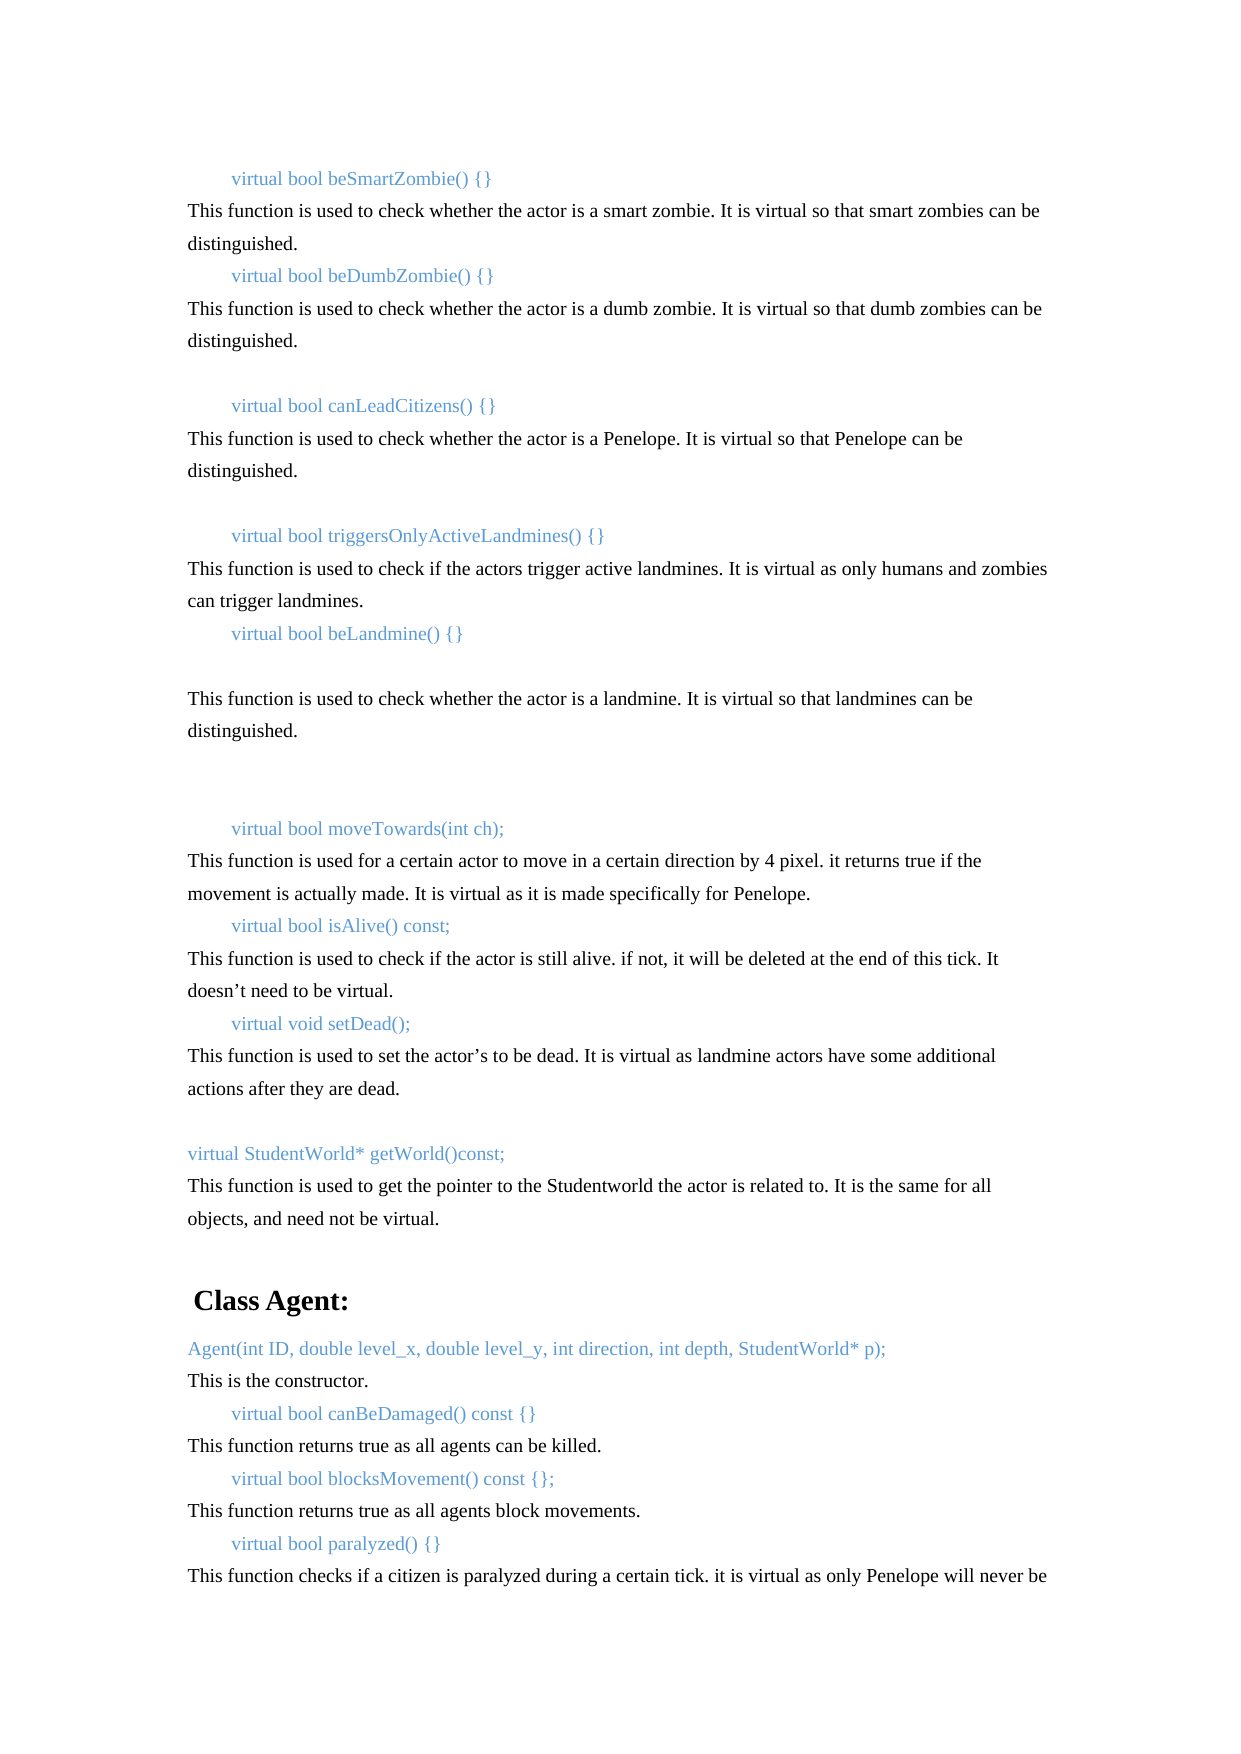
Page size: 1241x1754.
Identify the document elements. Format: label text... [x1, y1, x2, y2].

text virtual bool beDumbZombie() {} [187, 259, 1053, 292]
text This function is used to check if the actor is still alive. if not, it will be deleted at the end of this tick. It doesn’t need to be virtual. [187, 942, 1053, 1007]
text This function returns true as all agents can be killed. [187, 1429, 1053, 1462]
text Agent(int ID, double level_x, double level_y, int direction, int depth, StudentWorld* p); [187, 1332, 1053, 1364]
text virtual bool isAlive() const; [187, 909, 1053, 942]
text This function is used to check whether the actor is a dumb zombie. It is virtual so that dumb zombies can be distinguished. [187, 292, 1053, 357]
text Class Agent: [187, 1267, 1053, 1332]
text virtual bool moveTowards(int ch); [187, 812, 1053, 844]
text virtual bool canBeDamaged() const {} [187, 1397, 1053, 1429]
text virtual bool beLandmine() {} [187, 617, 1053, 649]
text virtual bool paralyzed() {} [187, 1527, 1053, 1559]
text This is the constructor. [187, 1364, 1053, 1397]
text This function is used for a certain actor to move in a certain direction by 4 pixel. it returns true if the movement is actually made. It is virtual as it is made specifically for Penelope. [187, 844, 1053, 909]
text virtual StudentWorld* getWorld()const; [187, 1137, 1053, 1169]
text This function is used to check whether the actor is a Penelope. It is virtual so that Penelope can be distinguished. [187, 422, 1053, 487]
text virtual void setDead(); [187, 1007, 1053, 1039]
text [187, 1559, 1053, 1592]
text This function is used to get the pointer to the Studentworld the actor is related to. It is the same for all objects, and need not be virtual. [187, 1169, 1053, 1234]
text This function is used to check if the actors trigger active landmines. It is virtual as only humans and zombies can trigger landmines. [187, 552, 1053, 617]
text This function is used to check whether the actor is a landmine. It is virtual so that landmines can be distinguished. [187, 682, 1053, 747]
text This function is used to check whether the actor is a smart zombie. It is virtual so that smart zombies can be distinguished. [187, 194, 1053, 259]
text virtual bool triggersOnlyActiveLandmines() {} [187, 519, 1053, 552]
text This function is used to set the actor’s to be dead. It is virtual as landmine actors have some additional actions after they are dead. [187, 1039, 1053, 1104]
text virtual bool beSmartZombie() {} [187, 162, 1053, 194]
text This function returns true as all agents block movements. [187, 1494, 1053, 1527]
text virtual bool blocksMovement() const {}; [187, 1462, 1053, 1494]
text virtual bool canLeadCitizens() {} [187, 389, 1053, 422]
